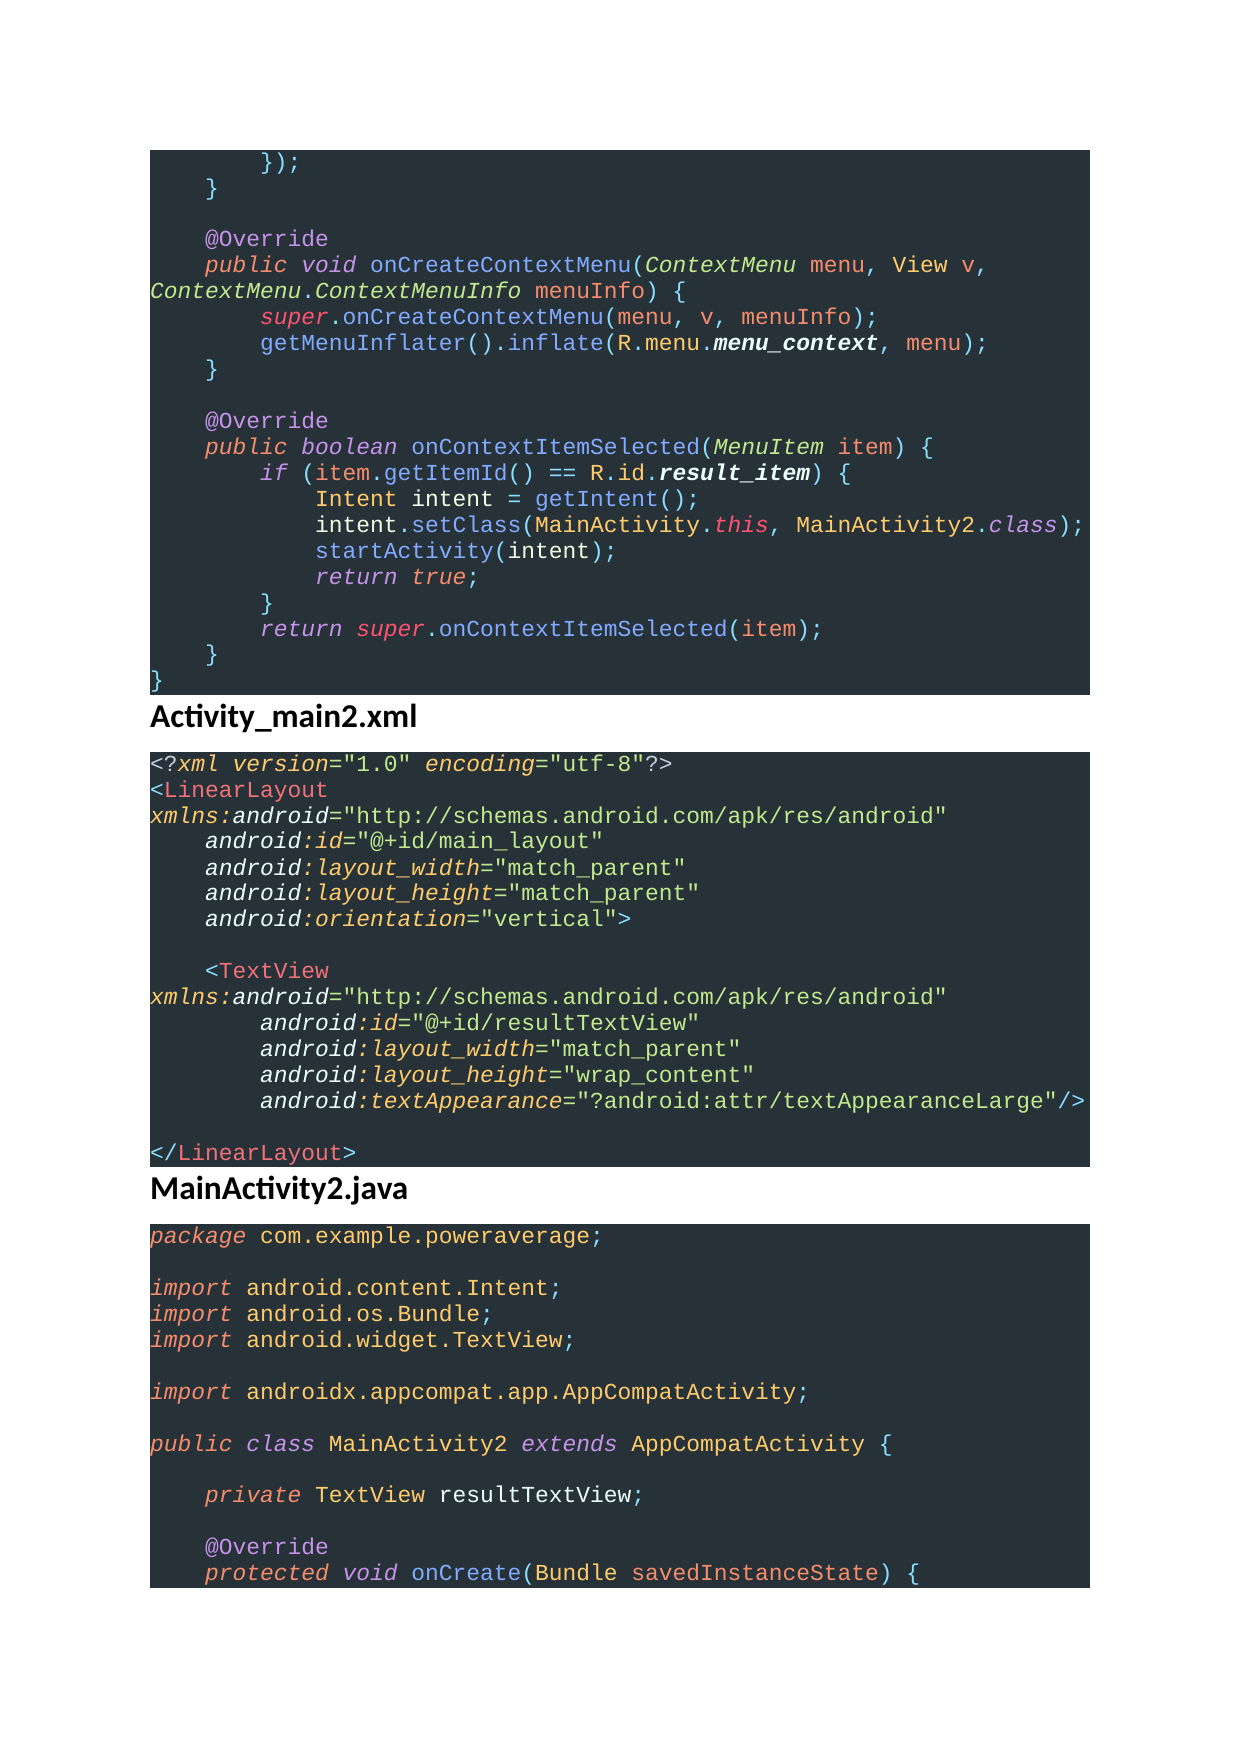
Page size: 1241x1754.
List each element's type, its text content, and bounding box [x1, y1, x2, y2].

text Activity_main2.xml [150, 695, 1090, 735]
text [150, 1224, 1090, 1588]
text <?xml version="1.0" encoding="utf-8"?> <LinearLayout xmlns:android="http://schemas.android.com/apk/res/android" android:id="@+id/main_layout" android:layout_width="match_parent" android:layout_height="match_parent" android:orientation="vertical"> <TextView xmlns:android="http://schemas.android.com/apk/res/android" android:id="@+id/resultTextView" android:layout_width="match_parent" android:layout_height="wrap_content" android:textAppearance="?android:attr/textAppearanceLarge"/> </LinearLayout> [150, 752, 1090, 1167]
text MainActivity2.java [150, 1167, 1090, 1208]
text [150, 150, 1090, 695]
